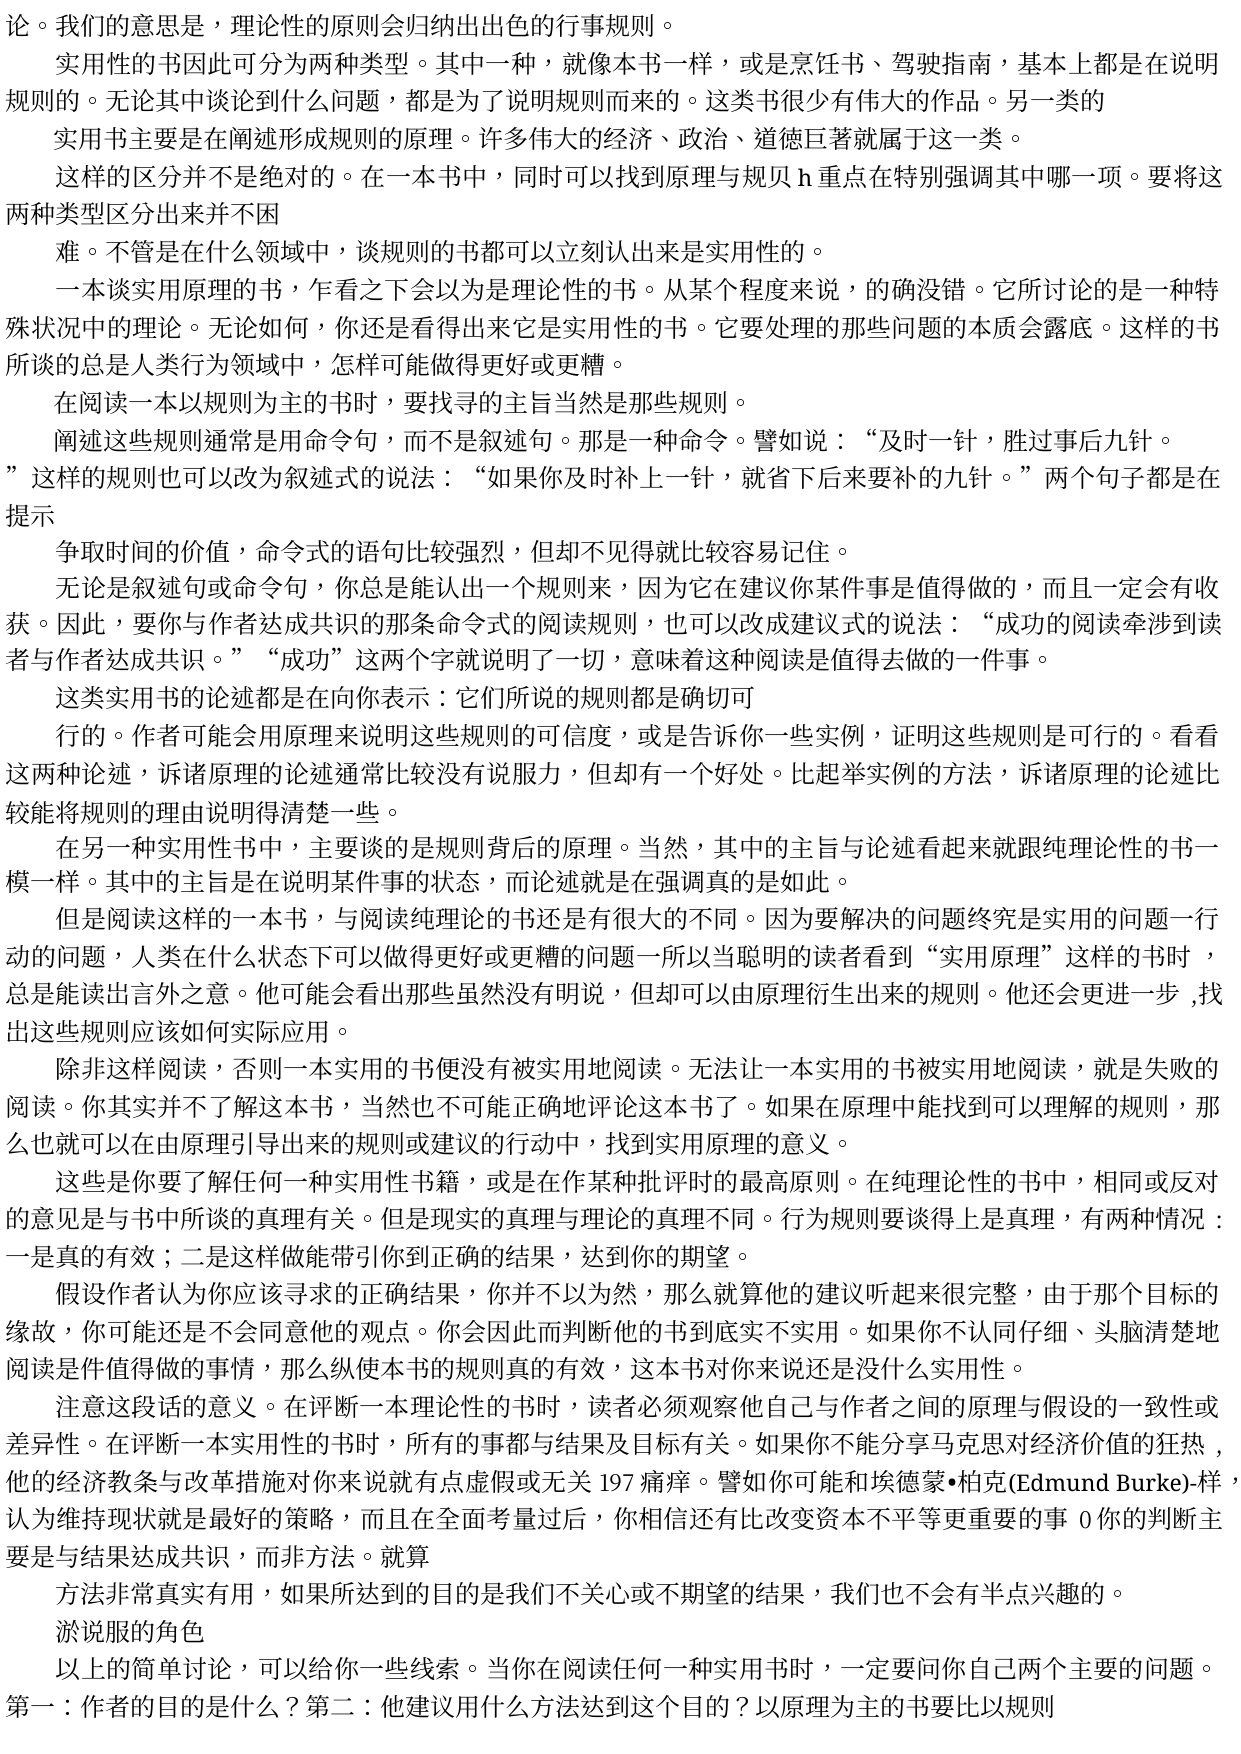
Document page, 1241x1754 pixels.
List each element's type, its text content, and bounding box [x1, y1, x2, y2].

text 但是阅读这样的一本书，与阅读纯理论的书还是有很大的不同。因为要解决的问题终究是实用的问题一行 动的问题，人类在什么状态下可以做得更好或更糟的问题一所以当聪明的读者看到“实用原理”这样的书时 ，总是能读岀言外之意。他可能会看出那些虽然没有明说，但却可以由原理衍生出来的规则。他还会更进一步 ,找岀这些规则应该如何实际应用。 [6, 898, 1223, 1048]
text 这样的区分并不是绝对的。在一本书中，同时可以找到原理与规贝h重点在特别强调其中哪一项。要将这 两种类型区分出来并不困 [6, 156, 1223, 231]
text 实用性的书因此可分为两种类型。其中一种，就像本书一样，或是烹饪书、驾驶指南，基本上都是在说明 规则的。无论其中谈论到什么问题，都是为了说明规则而来的。这类书很少有伟大的作品。另一类的 [6, 43, 1223, 118]
text 无论是叙述句或命令句，你总是能认出一个规则来，因为它在建议你某件事是值得做的，而且一定会有收 获。因此，要你与作者达成共识的那条命令式的阅读规则，也可以改成建议式的说法：“成功的阅读牵涉到读 者与作者达成共识。”“成功”这两个字就说明了一切，意味着这种阅读是值得去做的一件事。 [6, 569, 1223, 677]
text 假设作者认为你应该寻求的正确结果，你并不以为然，那么就算他的建议听起来很完整，由于那个目标的 缘故，你可能还是不会同意他的观点。你会因此而判断他的书到底实不实用。如果你不认同仔细、头脑清楚地 阅读是件值得做的事情，那么纵使本书的规则真的有效，这本书对你来说还是没什么实用性。 [6, 1273, 1223, 1386]
text ”这样的规则也可以改为叙述式的说法：“如果你及时补上一针，就省下后来要补的九针。”两个句子都是在 提示 [6, 458, 1223, 533]
text 阐述这些规则通常是用命令句，而不是叙述句。那是一种命令。譬如说：“及时一针，胜过事后九针。 [6, 420, 1223, 458]
text 一本谈实用原理的书，乍看之下会以为是理论性的书。从某个程度来说，的确没错。它所讨论的是一种特 殊状况中的理论。无论如何，你还是看得出来它是实用性的书。它要处理的那些问题的本质会露底。这样的书 所谈的总是人类行为领域中，怎样可能做得更好或更糟。 [6, 269, 1223, 382]
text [6, 5, 1223, 43]
text 实用书主要是在阐述形成规则的原理。许多伟大的经济、政治、道徳巨著就属于这一类。 [6, 118, 1223, 156]
text 以上的简单讨论，可以给你一些线索。当你在阅读任何一种实用书时，一定要问你自己两个主要的问题。 第一：作者的目的是什么？第二：他建议用什么方法达到这个目的？以原理为主的书要比以规则 [6, 1648, 1223, 1723]
text 这些是你要了解任何一种实用性书籍，或是在作某种批评时的最高原则。在纯理论性的书中，相同或反对 的意见是与书中所谈的真理有关。但是现实的真理与理论的真理不同。行为规则要谈得上是真理，有两种情况 :一是真的有效；二是这样做能带引你到正确的结果，达到你的期望。 [6, 1161, 1223, 1273]
text 这类实用书的论述都是在向你表示：它们所说的规则都是确切可 [6, 677, 1223, 715]
text 方法非常真实有用，如果所达到的目的是我们不关心或不期望的结果，我们也不会有半点兴趣的。 [6, 1573, 1223, 1611]
text 注意这段话的意义。在评断一本理论性的书时，读者必须观察他自己与作者之间的原理与假设的一致性或 差异性。在评断一本实用性的书时，所有的事都与结果及目标有关。如果你不能分享马克思对经济价值的狂热 ,他的经济教条与改革措施对你来说就有点虚假或无关197痛痒。譬如你可能和埃德蒙•柏克(Edmund Burke)-样，认为维持现状就是最好的策略，而且在全面考量过后，你相信还有比改变资本不平等更重要的事 0你的判断主要是与结果达成共识，而非方法。就算 [6, 1386, 1223, 1573]
text 难。不管是在什么领域中，谈规则的书都可以立刻认出来是实用性的。 [6, 231, 1223, 269]
text 除非这样阅读，否则一本实用的书便没有被实用地阅读。无法让一本实用的书被实用地阅读，就是失败的 阅读。你其实并不了解这本书，当然也不可能正确地评论这本书了。如果在原理中能找到可以理解的规则，那 么也就可以在由原理引导出来的规则或建议的行动中，找到实用原理的意义。 [6, 1048, 1223, 1161]
text 行的。作者可能会用原理来说明这些规则的可信度，或是告诉你一些实例，证明这些规则是可行的。看看 这两种论述，诉诸原理的论述通常比较没有说服力，但却有一个好处。比起举实例的方法，诉诸原理的论述比 较能将规则的理由说明得清楚一些。 [6, 715, 1223, 830]
text 在阅读一本以规则为主的书时，要找寻的主旨当然是那些规则。 [6, 382, 1223, 420]
text 淤说服的角色 [6, 1611, 1223, 1648]
text 在另一种实用性书中，主要谈的是规则背后的原理。当然，其中的主旨与论述看起来就跟纯理论性的书一 模一样。其中的主旨是在说明某件事的状态，而论述就是在强调真的是如此。 [6, 830, 1223, 898]
text 争取时间的价值，命令式的语句比较强烈，但却不见得就比较容易记住。 [6, 533, 1223, 569]
